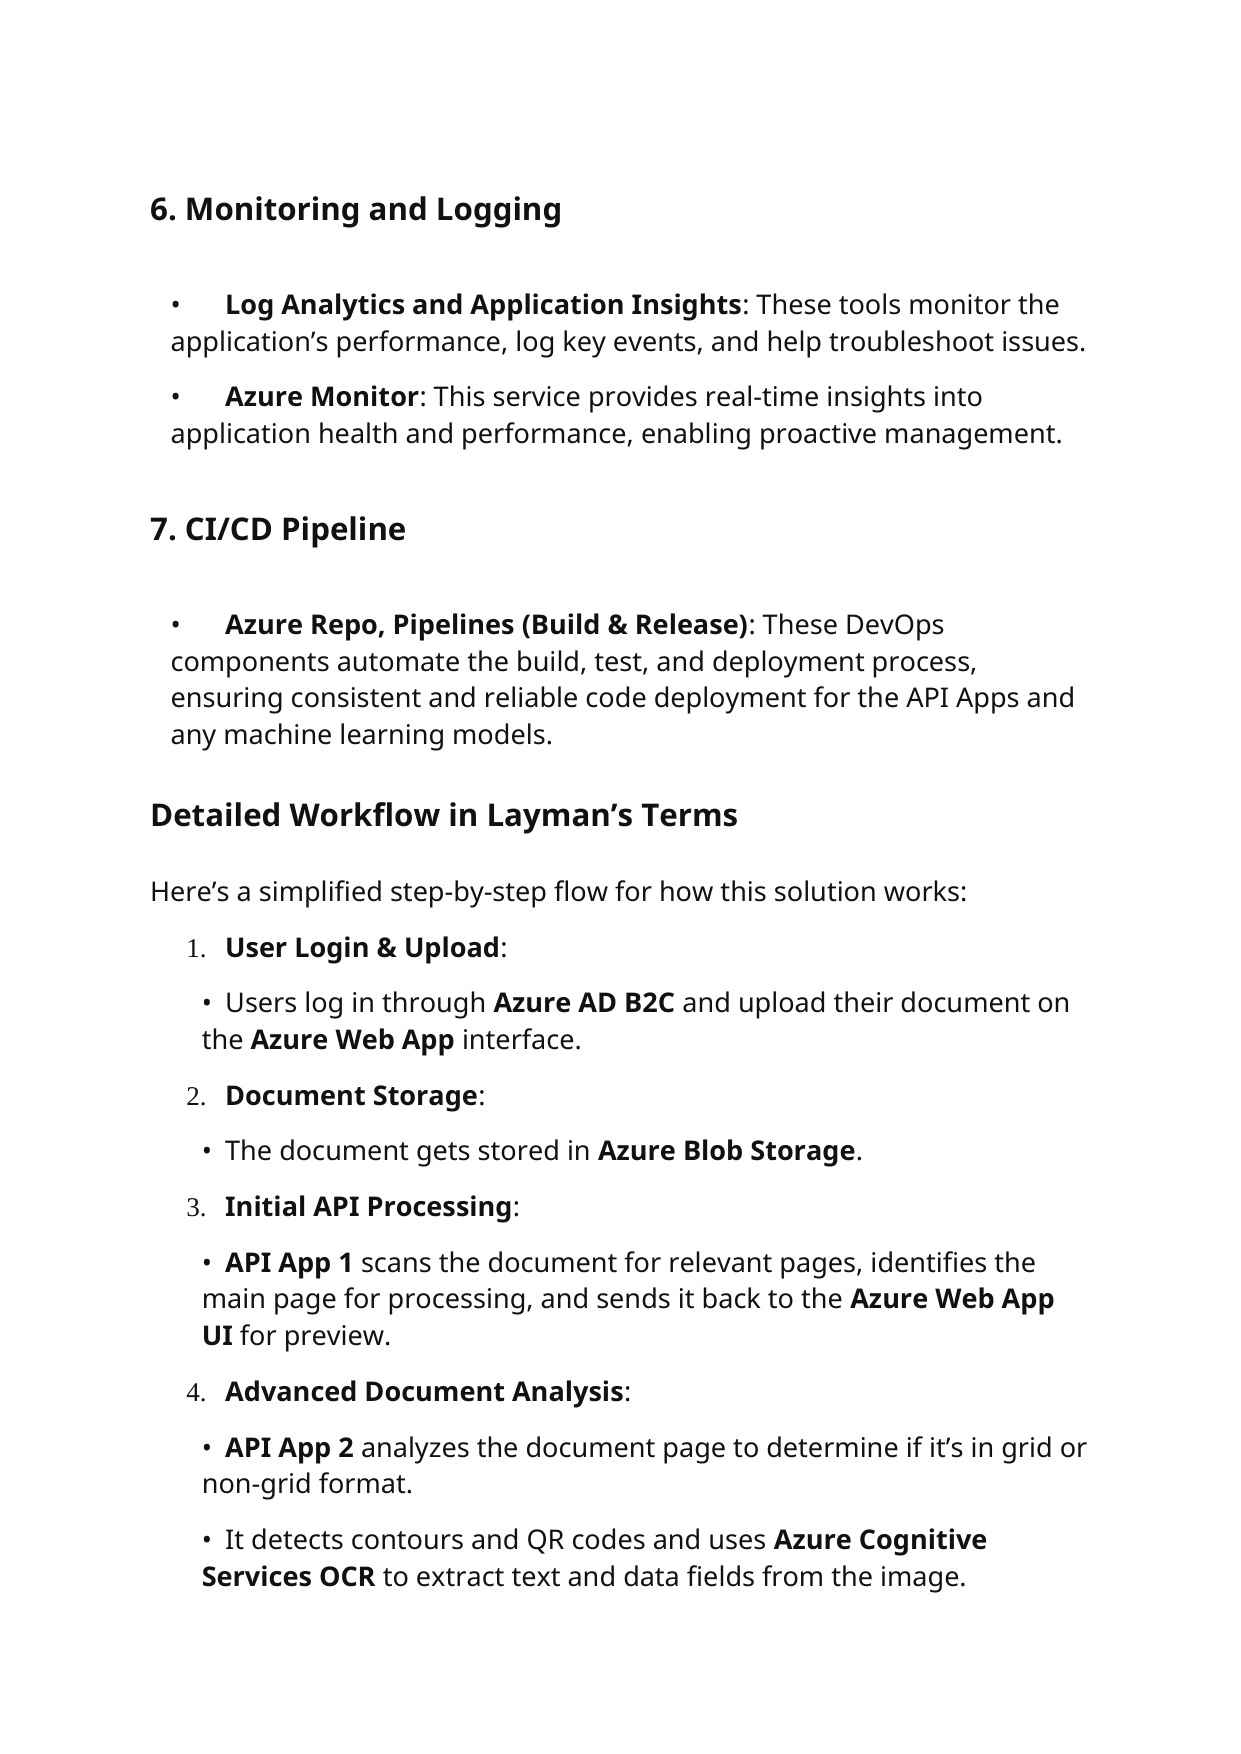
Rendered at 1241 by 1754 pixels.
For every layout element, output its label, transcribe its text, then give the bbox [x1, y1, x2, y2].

text 2. Document Storage: [150, 1076, 1090, 1113]
text • The document gets stored in Azure Blob Storage. [150, 1132, 1090, 1169]
text • Log Analytics and Application Insights: These tools monitor the application’s performance, log key events, and help troubleshoot issues. [150, 285, 1090, 359]
text Detailed Workflow in Layman’s Terms [150, 793, 1090, 836]
text • Users log in through Azure AD B2C and upload their document on the Azure Web App interface. [150, 984, 1090, 1057]
text • API App 1 scans the document for relevant pages, identifies the main page for processing, and sends it back to the Azure Web App UI for preview. [150, 1243, 1090, 1354]
text Here’s a simplified step-by-step flow for how this solution works: [150, 872, 1090, 909]
text 3. Initial API Processing: [150, 1187, 1090, 1224]
text • API App 2 analyzes the document page to determine if it’s in grid or non-grid format. [150, 1428, 1090, 1502]
text • It detects contours and QR codes and uses Azure Cognitive Services OCR to extract text and data fields from the image. [150, 1521, 1090, 1594]
text 4. Advanced Document Analysis: [150, 1372, 1090, 1409]
text 1. User Login & Upload: [150, 928, 1090, 965]
text • Azure Monitor: This service provides real-time insights into application health and performance, enabling proactive management. [150, 378, 1090, 451]
text • Azure Repo, Pipelines (Build & Release): These DevOps components automate the build, test, and deployment process, ensuring consistent and reliable code deployment for the API Apps and any machine learning models. [150, 605, 1090, 753]
text 6. Monitoring and Logging [150, 187, 1090, 229]
text 7. CI/CD Pipeline [150, 507, 1090, 549]
